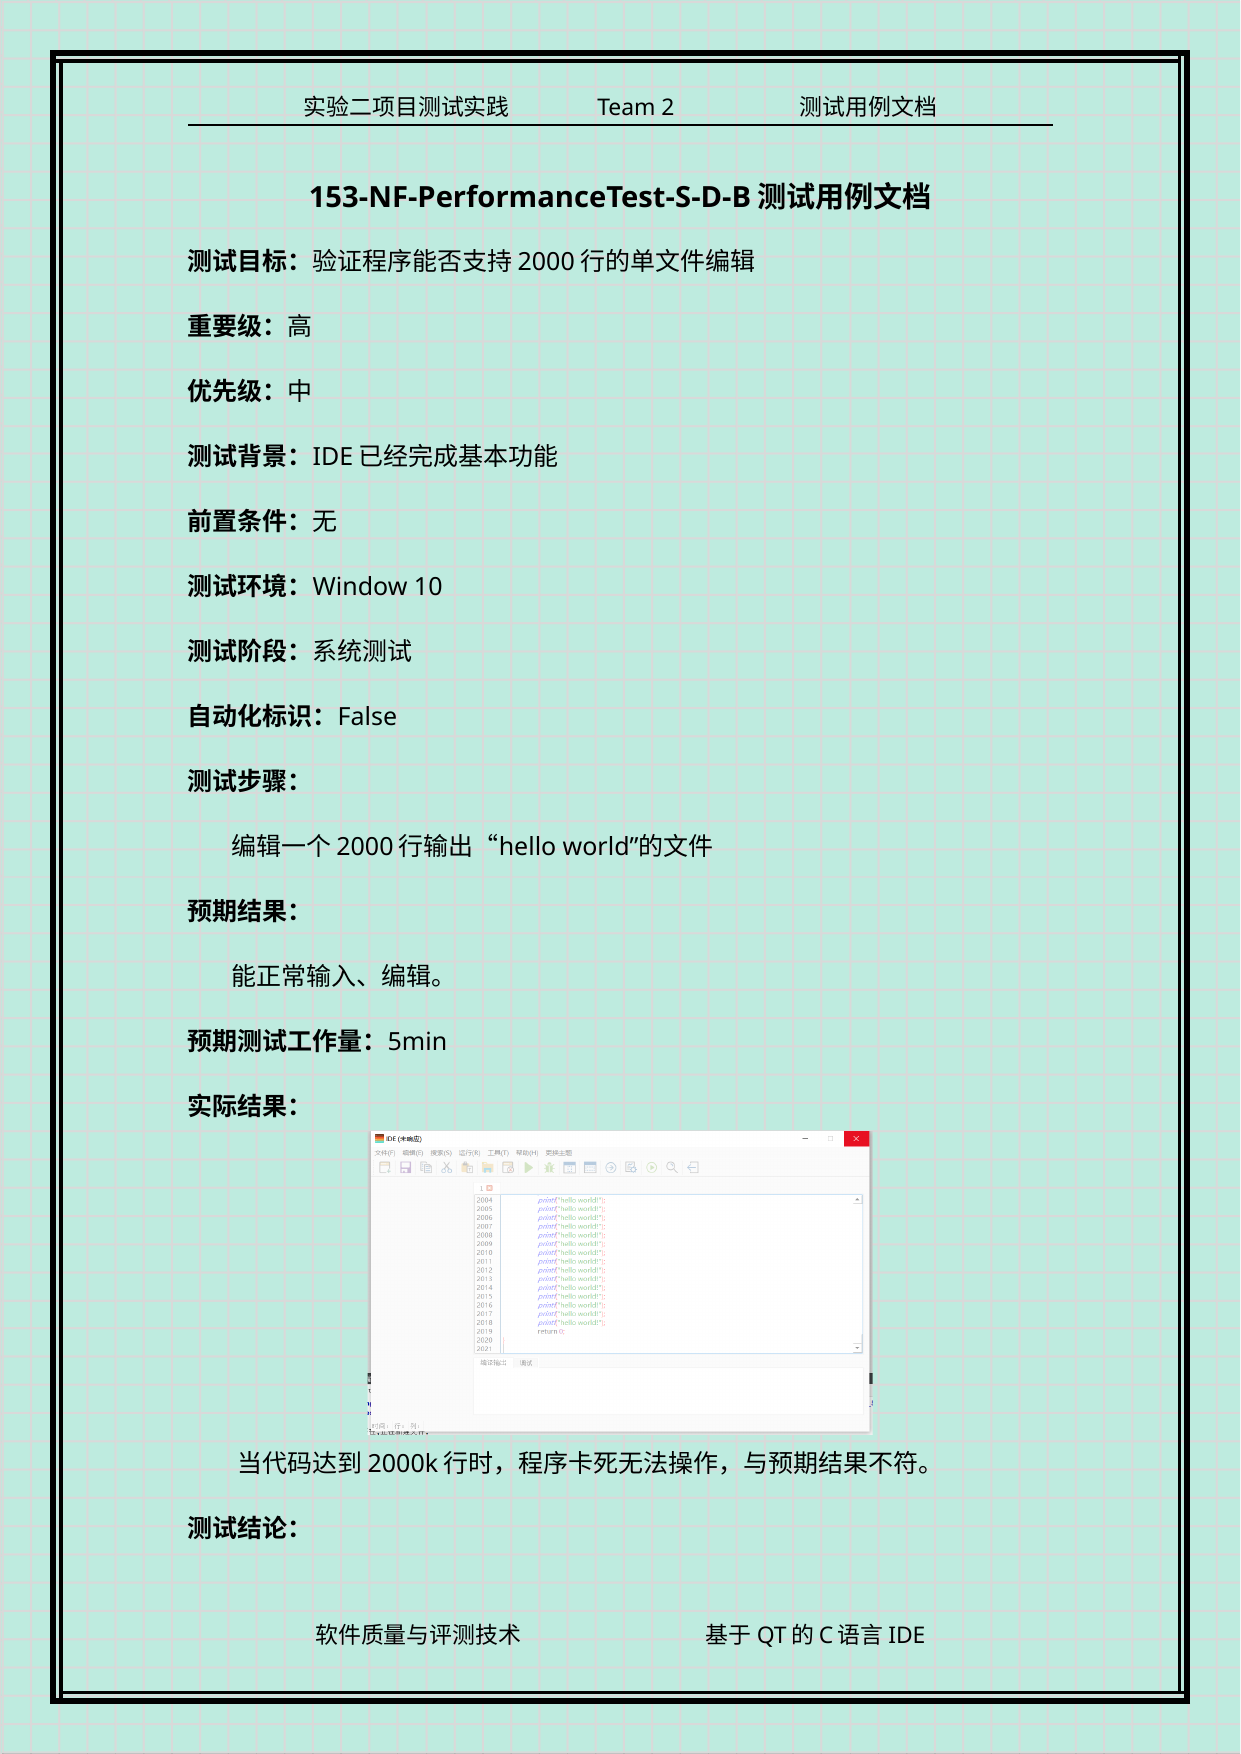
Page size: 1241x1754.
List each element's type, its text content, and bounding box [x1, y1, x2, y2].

text 重要级：高 [187, 292, 1053, 357]
list 编辑一个2000行输出“hello world”的文件 [187, 812, 1053, 877]
text 测试结论： [187, 1494, 1053, 1559]
text 测试环境：Window 10 [187, 552, 1053, 617]
text 预期测试工作量：5min [187, 1007, 1053, 1072]
text 测试阶段：系统测试 [187, 617, 1053, 682]
text 能正常输入、编辑。 [187, 942, 1053, 1007]
text 前置条件：无 [187, 487, 1053, 552]
text 实际结果： [187, 1072, 1053, 1137]
text 测试步骤： [187, 747, 1053, 812]
text 测试背景：IDE已经完成基本功能 [187, 422, 1053, 487]
text 自动化标识：False [187, 682, 1053, 747]
text 测试目标：验证程序能否支持2000行的单文件编辑 [187, 227, 1053, 292]
text 预期结果： [187, 877, 1053, 942]
text 当代码达到2000k行时，程序卡死无法操作，与预期结果不符。 [187, 1429, 1053, 1494]
text 153-NF-PerformanceTest-S-D-B测试用例文档 [187, 162, 1053, 227]
text 优先级：中 [187, 357, 1053, 422]
picture [0, 0, 1241, 1754]
